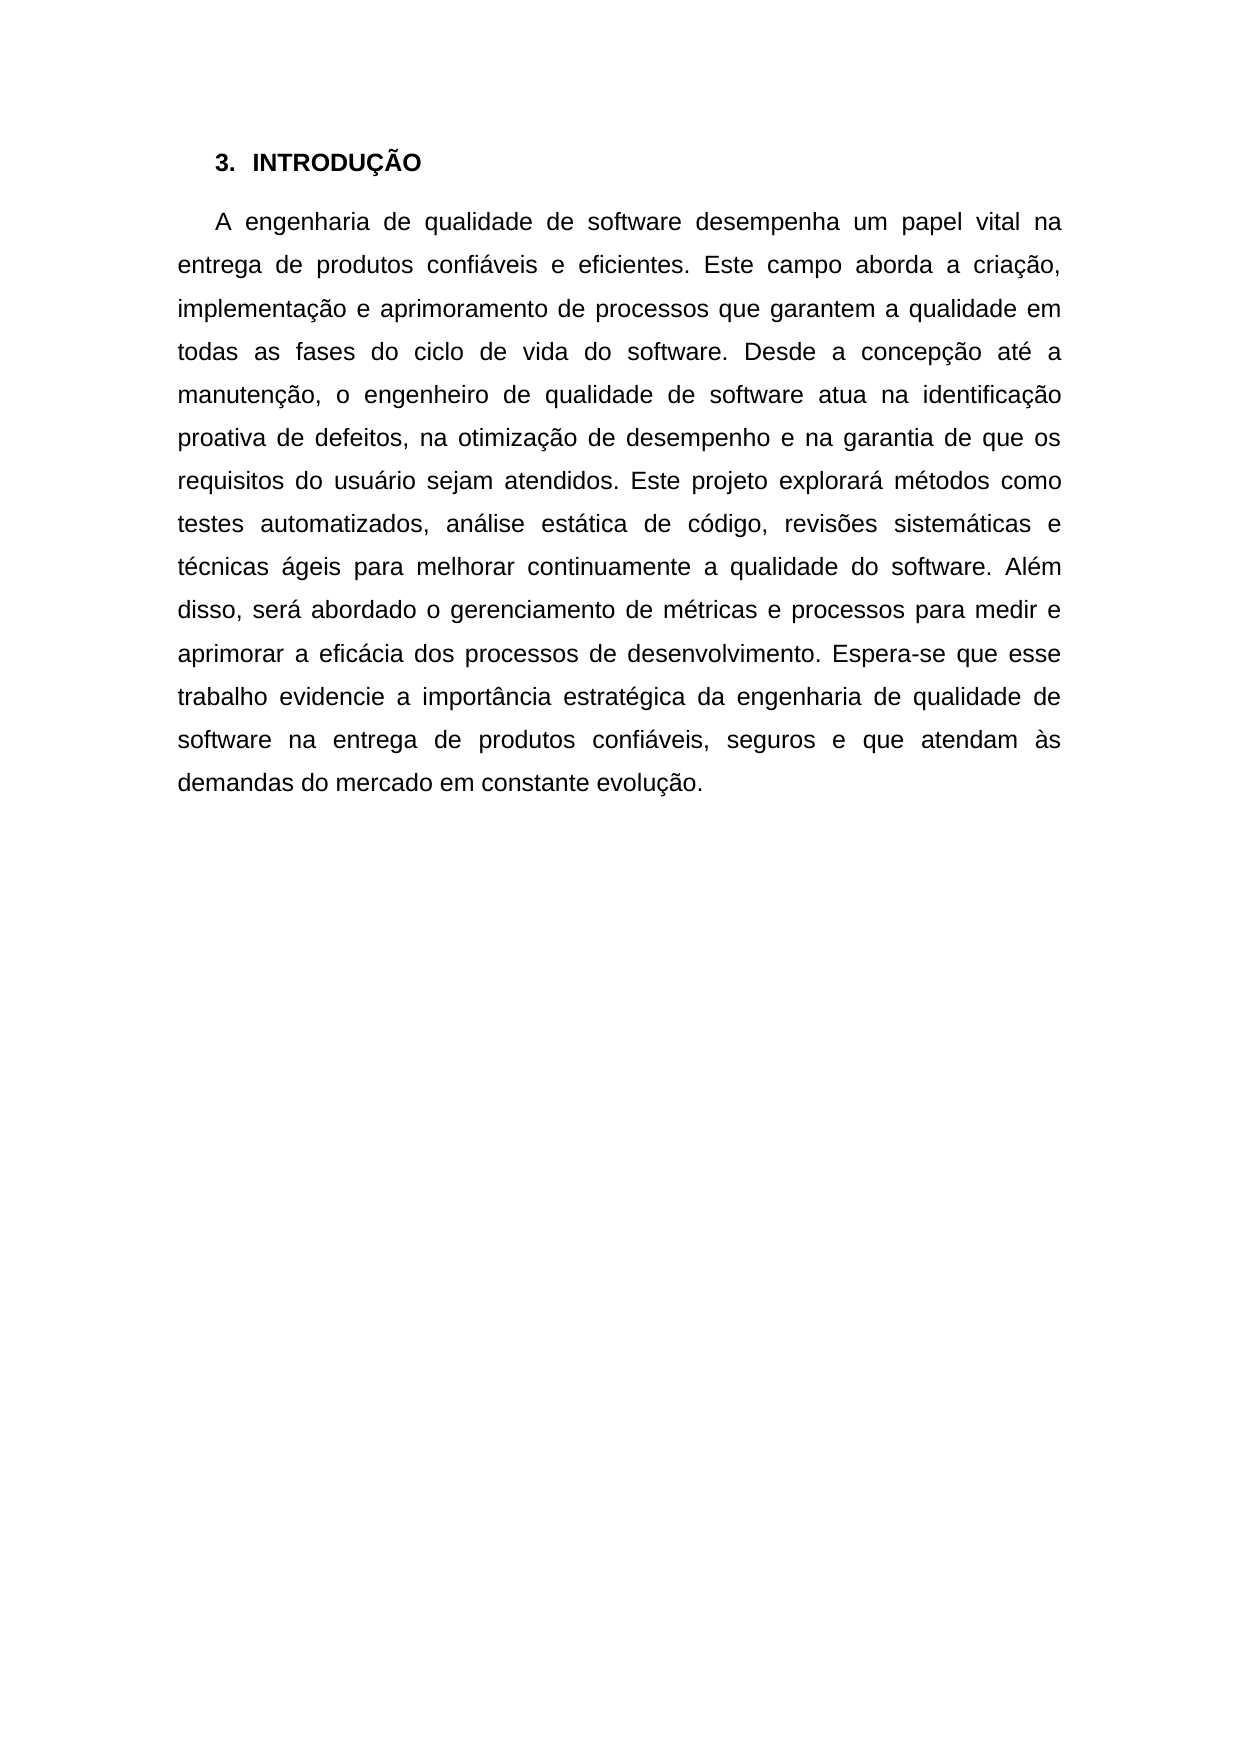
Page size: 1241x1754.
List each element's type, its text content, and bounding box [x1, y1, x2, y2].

subtitle INTRODUÇÃO [215, 148, 1063, 176]
text A engenharia de qualidade de software desempenha um papel vital na entrega de produtos confiáveis e eficientes. Este campo aborda a criação, implementação e aprimoramento de processos que garantem a qualidade em todas as fases do ciclo de vida do software. Desde a concepção até a manutenção, o engenheiro de qualidade de software atua na identificação proativa de defeitos, na otimização de desempenho e na garantia de que os requisitos do usuário sejam atendidos. Este projeto explorará métodos como testes automatizados, análise estática de código, revisões sistemáticas e técnicas ágeis para melhorar continuamente a qualidade do software. Além disso, será abordado o gerenciamento de métricas e processos para medir e aprimorar a eficácia dos processos de desenvolvimento. Espera-se que esse trabalho evidencie a importância estratégica da engenharia de qualidade de software na entrega de produtos confiáveis, seguros e que atendam às demandas do mercado em constante evolução. [177, 207, 1063, 797]
